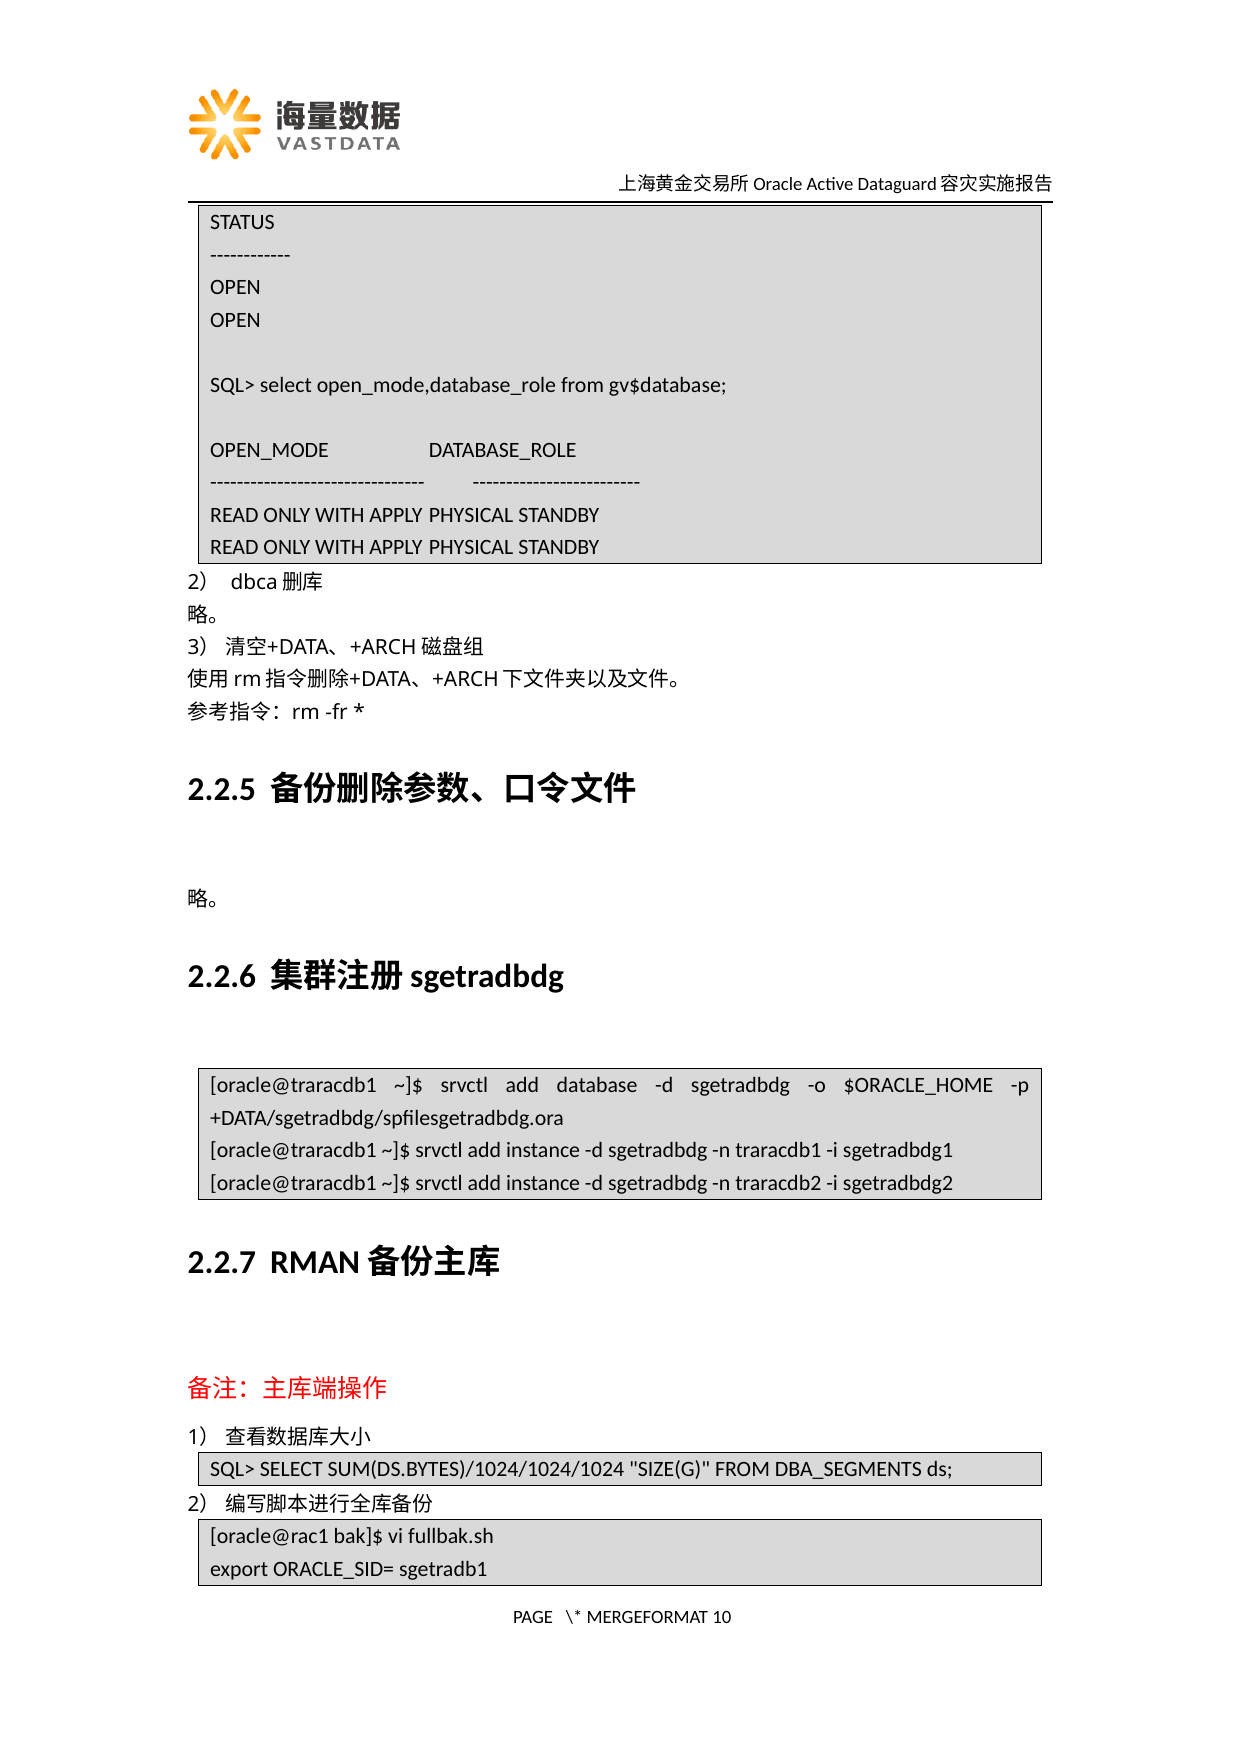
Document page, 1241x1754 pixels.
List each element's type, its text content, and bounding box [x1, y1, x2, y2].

text 参考指令：rm -fr * [187, 694, 1053, 727]
list 查看数据库大小 [187, 1419, 1053, 1452]
text 使用rm指令删除+DATA、+ARCH下文件夹以及文件。 [187, 662, 1053, 694]
subtitle RMAN备份主库 [187, 1227, 1053, 1292]
table_header [oracle@traracdb1 ~]$ srvctl add database -d sgetradbdg -o $ORACLE_HOME -p +DATA/sgetradbdg/spfilesgetradbdg.ora [oracle@traracdb1 ~]$ srvctl add instance -d sgetradbdg -n traracdb1 -i sgetradbdg1 [oracle@traracdb1 ~]$ srvctl add instance -d sgetradbdg -n traracdb2 -i sgetradbdg2 [199, 1069, 1041, 1199]
list dbca删库 [187, 564, 1053, 597]
text 略。 [187, 597, 1053, 629]
picture [187, 88, 401, 160]
list 清空+DATA、+ARCH 磁盘组 [187, 629, 1053, 662]
text 略。 [187, 881, 1053, 913]
list 编写脚本进行全库备份 [187, 1486, 1053, 1519]
table_header SQL> SELECT SUM(DS.BYTES)/1024/1024/1024 "SIZE(G)" FROM DBA_SEGMENTS ds; [199, 1453, 1041, 1485]
text 备注：主库端操作 [187, 1354, 1053, 1419]
subtitle 集群注册sgetradbdg [187, 941, 1053, 1006]
subtitle 备份删除参数、口令文件 [187, 754, 1053, 819]
